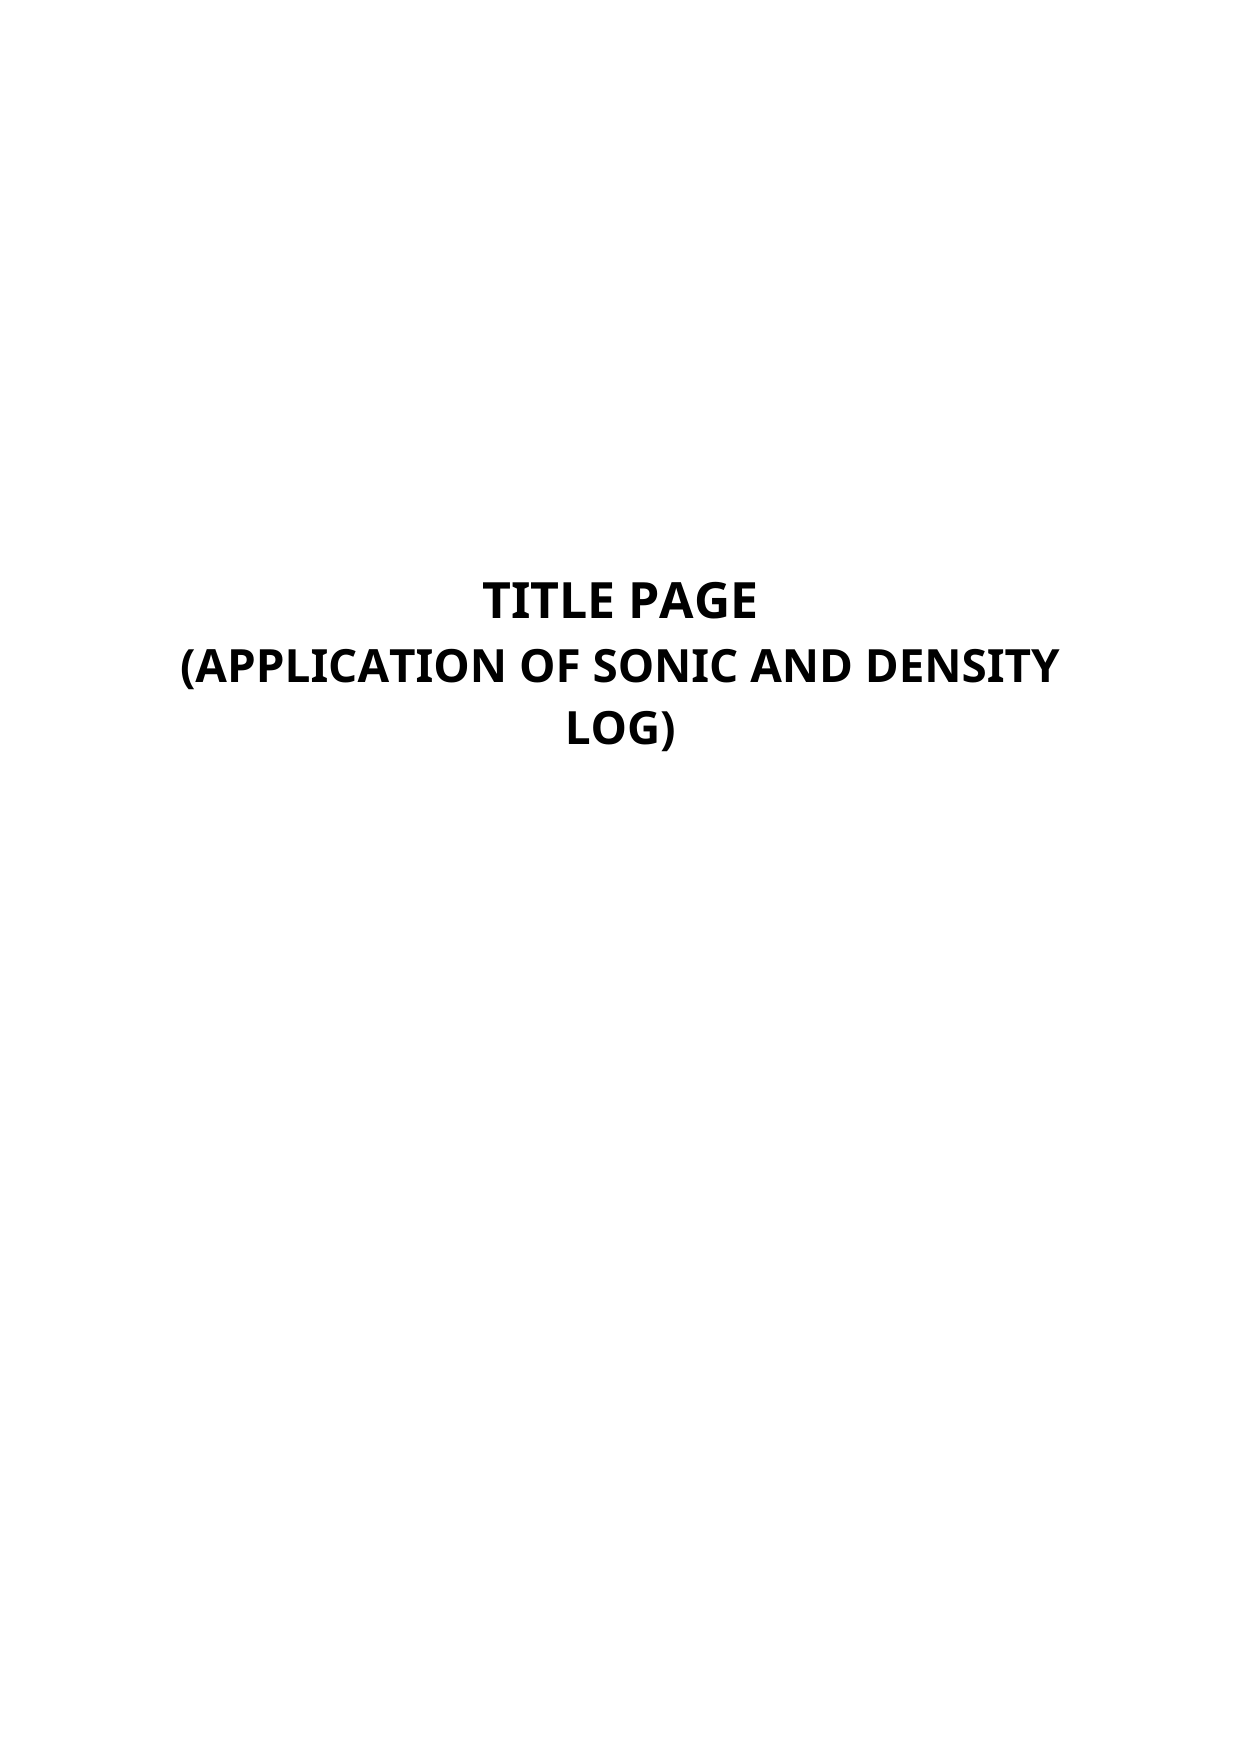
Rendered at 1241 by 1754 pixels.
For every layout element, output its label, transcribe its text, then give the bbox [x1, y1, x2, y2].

text (APPLICATION OF SONIC AND DENSITY LOG) [148, 633, 1092, 758]
text TITLE PAGE [148, 565, 1092, 633]
